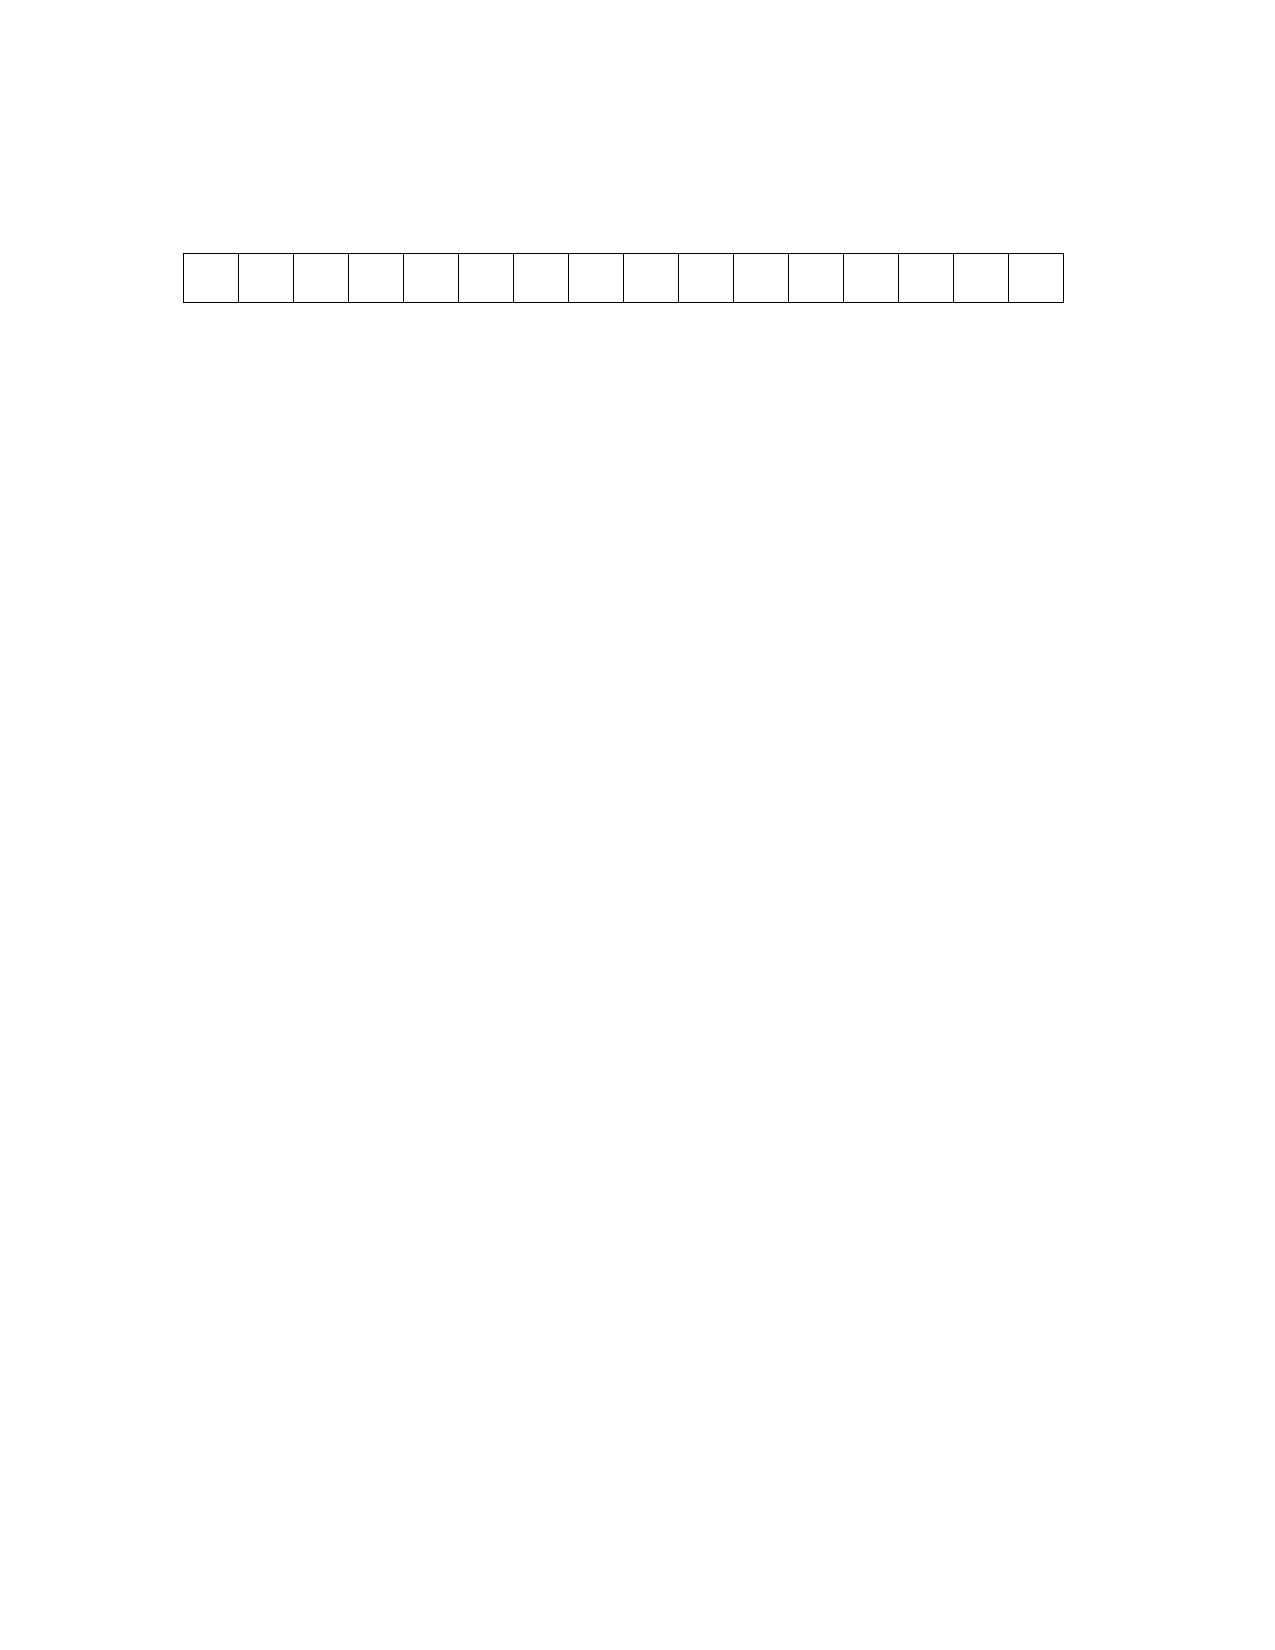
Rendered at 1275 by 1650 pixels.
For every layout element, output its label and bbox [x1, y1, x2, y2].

table_cell [459, 254, 513, 302]
table_cell [734, 254, 788, 302]
table_cell [954, 254, 1008, 302]
table_cell [789, 254, 843, 302]
table_cell [1009, 254, 1063, 302]
table_cell [514, 254, 568, 302]
table_cell [239, 254, 293, 302]
table_cell [404, 254, 458, 302]
table_cell [899, 254, 953, 302]
table_cell [184, 254, 238, 302]
table_cell [569, 254, 623, 302]
table_cell [844, 254, 898, 302]
table_cell [349, 254, 403, 302]
table_cell [624, 254, 678, 302]
table_cell [679, 254, 733, 302]
table_cell [294, 254, 348, 302]
